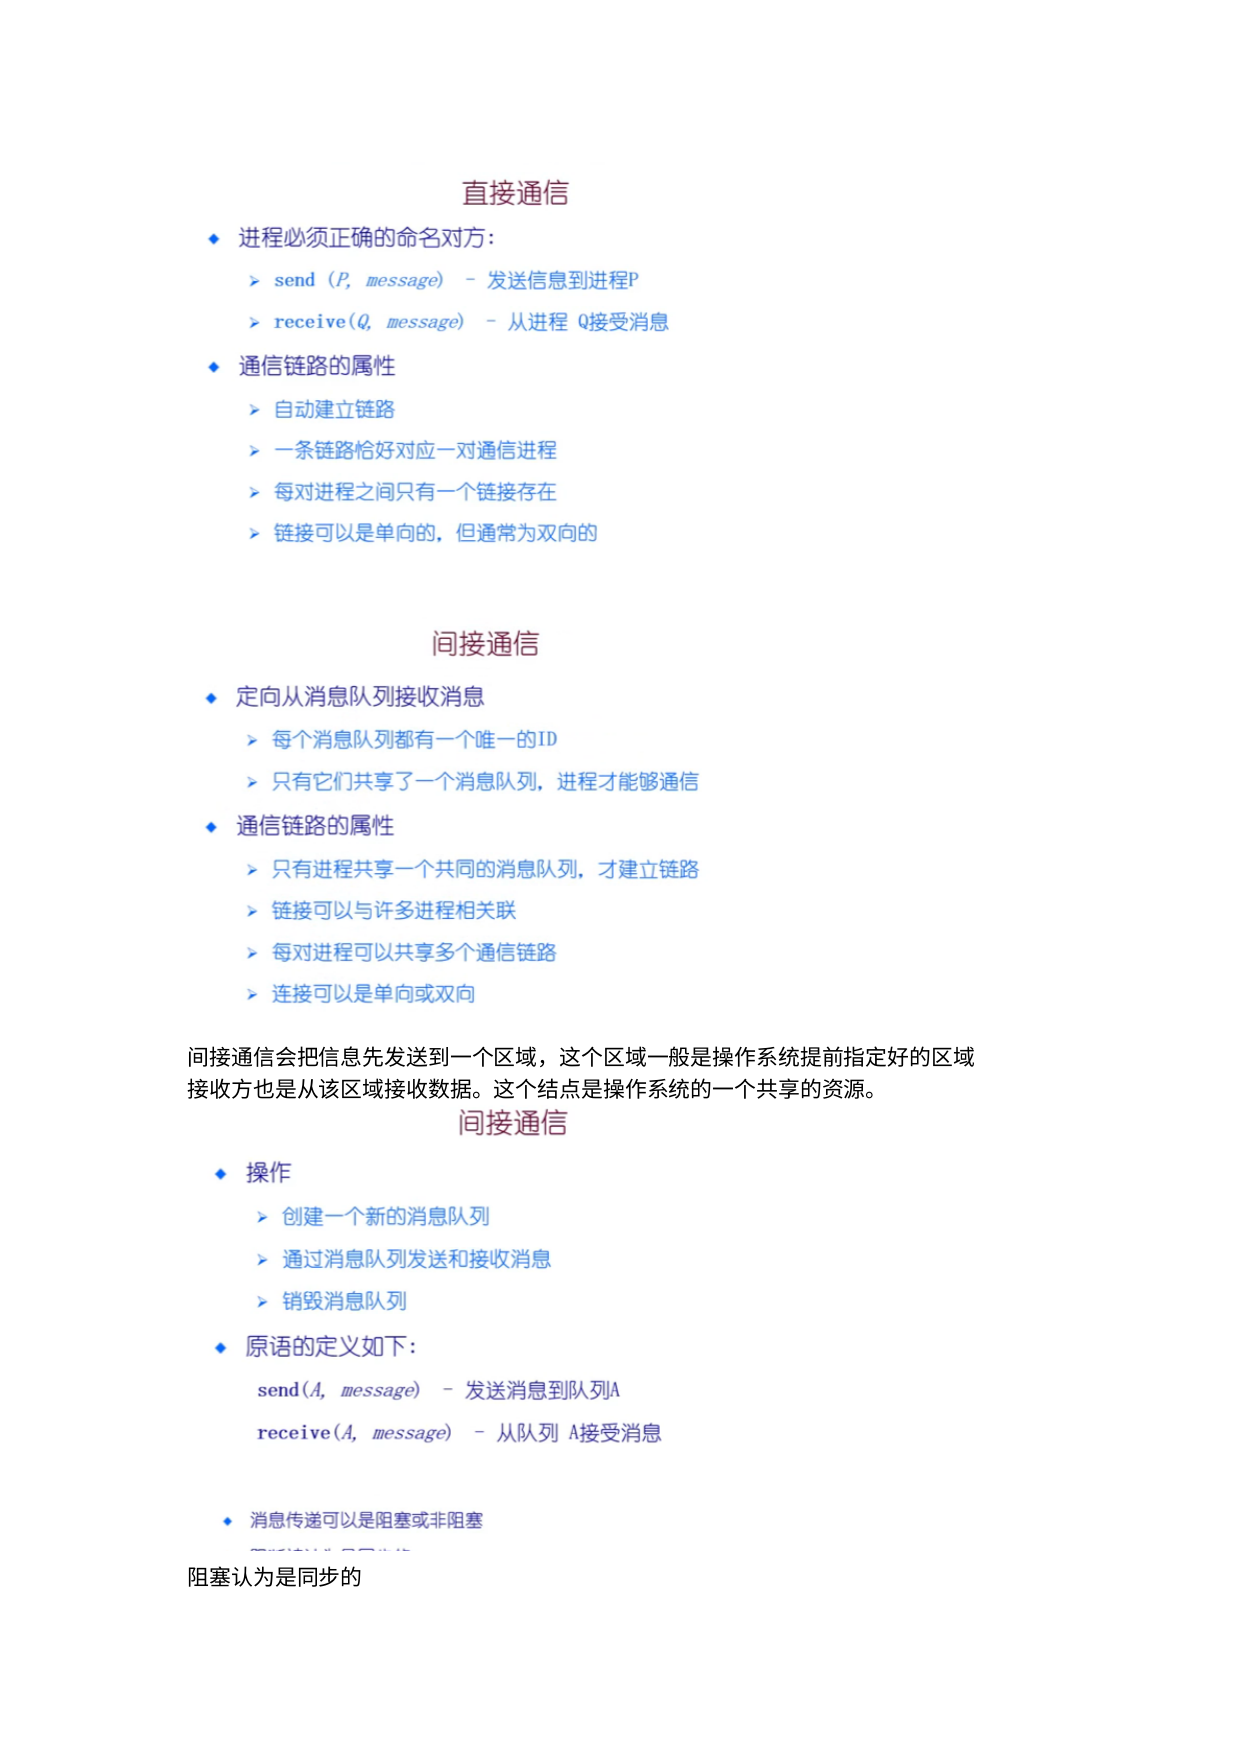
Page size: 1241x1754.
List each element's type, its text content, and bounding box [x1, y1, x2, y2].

text 间接通信会把信息先发送到一个区域，这个区域一般是操作系统提前指定好的区域 [187, 1039, 1053, 1072]
picture [187, 617, 757, 1034]
picture [187, 1104, 741, 1478]
picture [187, 1494, 527, 1551]
text 接收方也是从该区域接收数据。这个结点是操作系统的一个共享的资源。 [187, 1072, 1053, 1104]
picture [187, 162, 747, 585]
text 阻塞认为是同步的 [187, 1559, 1053, 1592]
